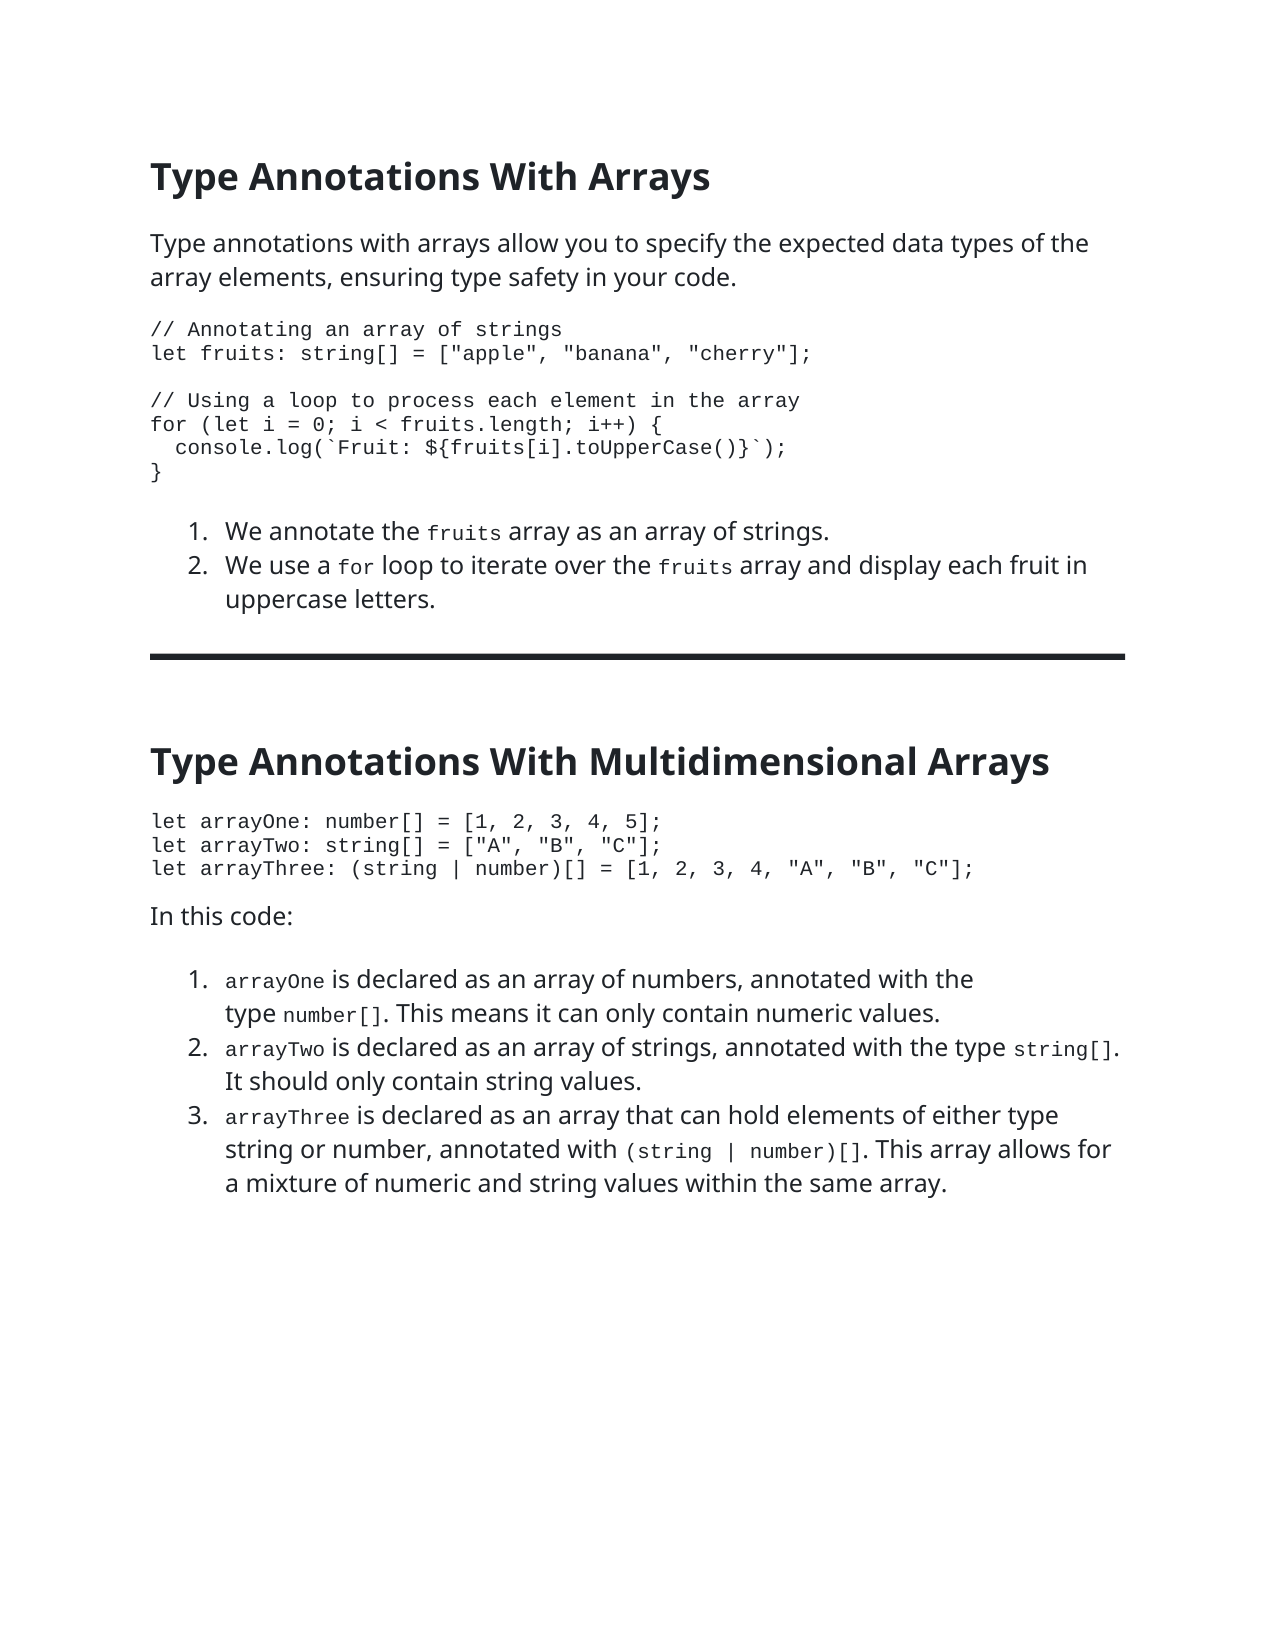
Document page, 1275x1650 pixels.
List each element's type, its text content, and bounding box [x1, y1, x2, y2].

list We use a for loop to iterate over the fruits array and display each fruit in uppercase letters. [187, 548, 1125, 616]
text // Using a loop to process each element in the array [150, 390, 1125, 414]
text let arrayOne: number[] = [1, 2, 3, 4, 5]; [150, 811, 1125, 834]
text console.log(`Fruit: ${fruits[i].toUpperCase()}`); [150, 437, 1125, 461]
text // Annotating an array of strings [150, 319, 1125, 343]
text let fruits: string[] = ["apple", "banana", "cherry"]; [150, 343, 1125, 366]
list arrayOne is declared as an array of numbers, annotated with the type number[]. This means it can only contain numeric values. [187, 962, 1125, 1030]
text Type Annotations With Arrays [150, 150, 1125, 201]
list arrayThree is declared as an array that can hold elements of either type string or number, annotated with (string | number)[]. This array allows for a mixture of numeric and string values within the same array. [187, 1098, 1125, 1200]
text Type Annotations With Multidimensional Arrays [150, 735, 1125, 786]
text } [150, 461, 1125, 485]
text let arrayThree: (string | number)[] = [1, 2, 3, 4, "A", "B", "C"]; [150, 858, 1125, 882]
text Type annotations with arrays allow you to specify the expected data types of the array elements, ensuring type safety in your code. [150, 226, 1125, 294]
text let arrayTwo: string[] = ["A", "B", "C"]; [150, 834, 1125, 858]
list arrayTwo is declared as an array of strings, annotated with the type string[]. It should only contain string values. [187, 1030, 1125, 1098]
text for (let i = 0; i < fruits.length; i++) { [150, 414, 1125, 437]
text In this code: [150, 898, 1125, 933]
list We annotate the fruits array as an array of strings. [187, 514, 1125, 548]
